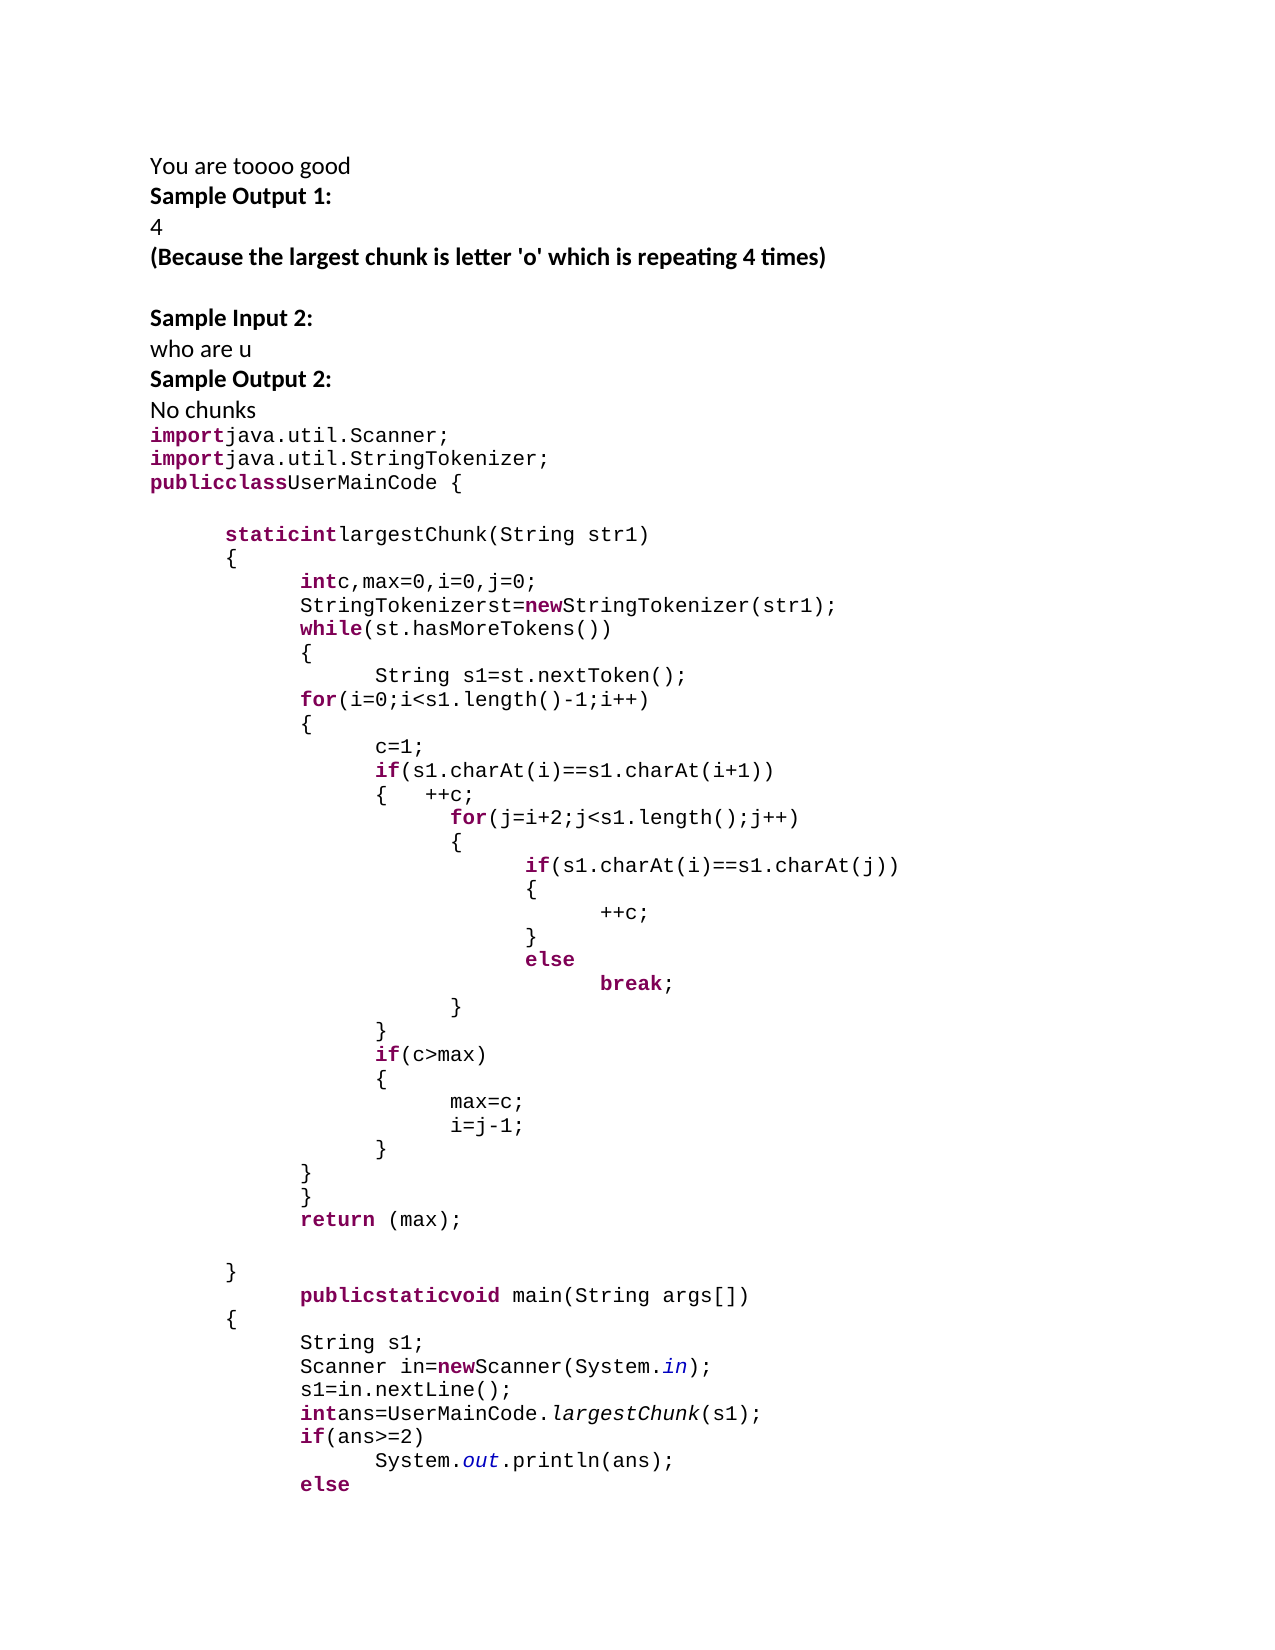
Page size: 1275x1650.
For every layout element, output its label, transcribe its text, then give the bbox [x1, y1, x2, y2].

text StringTokenizerst=newStringTokenizer(str1); [150, 594, 1125, 618]
text staticintlargestChunk(String str1) [150, 524, 1125, 547]
text else [150, 1474, 1125, 1497]
text } [150, 997, 1125, 1020]
text if(ans>=2) [150, 1427, 1125, 1450]
text break; [150, 973, 1125, 997]
text } [150, 1186, 1125, 1209]
text } [150, 1138, 1125, 1162]
text i=j-1; [150, 1115, 1125, 1138]
text for(i=0;i<s1.length()-1;i++) [150, 689, 1125, 713]
text importjava.util.Scanner; [150, 425, 1125, 448]
text } [150, 1162, 1125, 1186]
text You are toooo good [150, 150, 1125, 181]
text } [150, 1261, 1125, 1285]
text System.out.println(ans); [150, 1450, 1125, 1474]
text { [150, 1308, 1125, 1332]
text (Because the largest chunk is letter 'o' which is repeating 4 times) [150, 242, 1125, 272]
text { [150, 713, 1125, 736]
text importjava.util.StringTokenizer; [150, 448, 1125, 472]
text { [150, 547, 1125, 571]
text { [150, 1067, 1125, 1091]
text if(s1.charAt(i)==s1.charAt(j)) [150, 855, 1125, 878]
text { [150, 831, 1125, 855]
text else [150, 949, 1125, 973]
text No chunks [150, 394, 1125, 425]
text { [150, 878, 1125, 902]
text intc,max=0,i=0,j=0; [150, 571, 1125, 594]
text } [150, 1020, 1125, 1044]
text while(st.hasMoreTokens()) [150, 618, 1125, 642]
text { ++c; [150, 784, 1125, 807]
text ++c; [150, 902, 1125, 926]
text Scanner in=newScanner(System.in); [150, 1356, 1125, 1379]
text Sample Output 2: [150, 364, 1125, 394]
text for(j=i+2;j<s1.length();j++) [150, 807, 1125, 831]
text return (max); [150, 1209, 1125, 1233]
text c=1; [150, 736, 1125, 760]
text } [150, 926, 1125, 949]
text who are u [150, 333, 1125, 364]
text if(c>max) [150, 1044, 1125, 1067]
text Sample Input 2: [150, 303, 1125, 333]
text publicclassUserMainCode { [150, 472, 1125, 496]
text String s1=st.nextToken(); [150, 666, 1125, 689]
text s1=in.nextLine(); [150, 1379, 1125, 1403]
text publicstaticvoid main(String args[]) [150, 1285, 1125, 1308]
text String s1; [150, 1332, 1125, 1356]
text 4 [150, 211, 1125, 242]
text if(s1.charAt(i)==s1.charAt(i+1)) [150, 760, 1125, 784]
text Sample Output 1: [150, 181, 1125, 211]
text max=c; [150, 1091, 1125, 1115]
text intans=UserMainCode.largestChunk(s1); [150, 1403, 1125, 1427]
text { [150, 642, 1125, 666]
